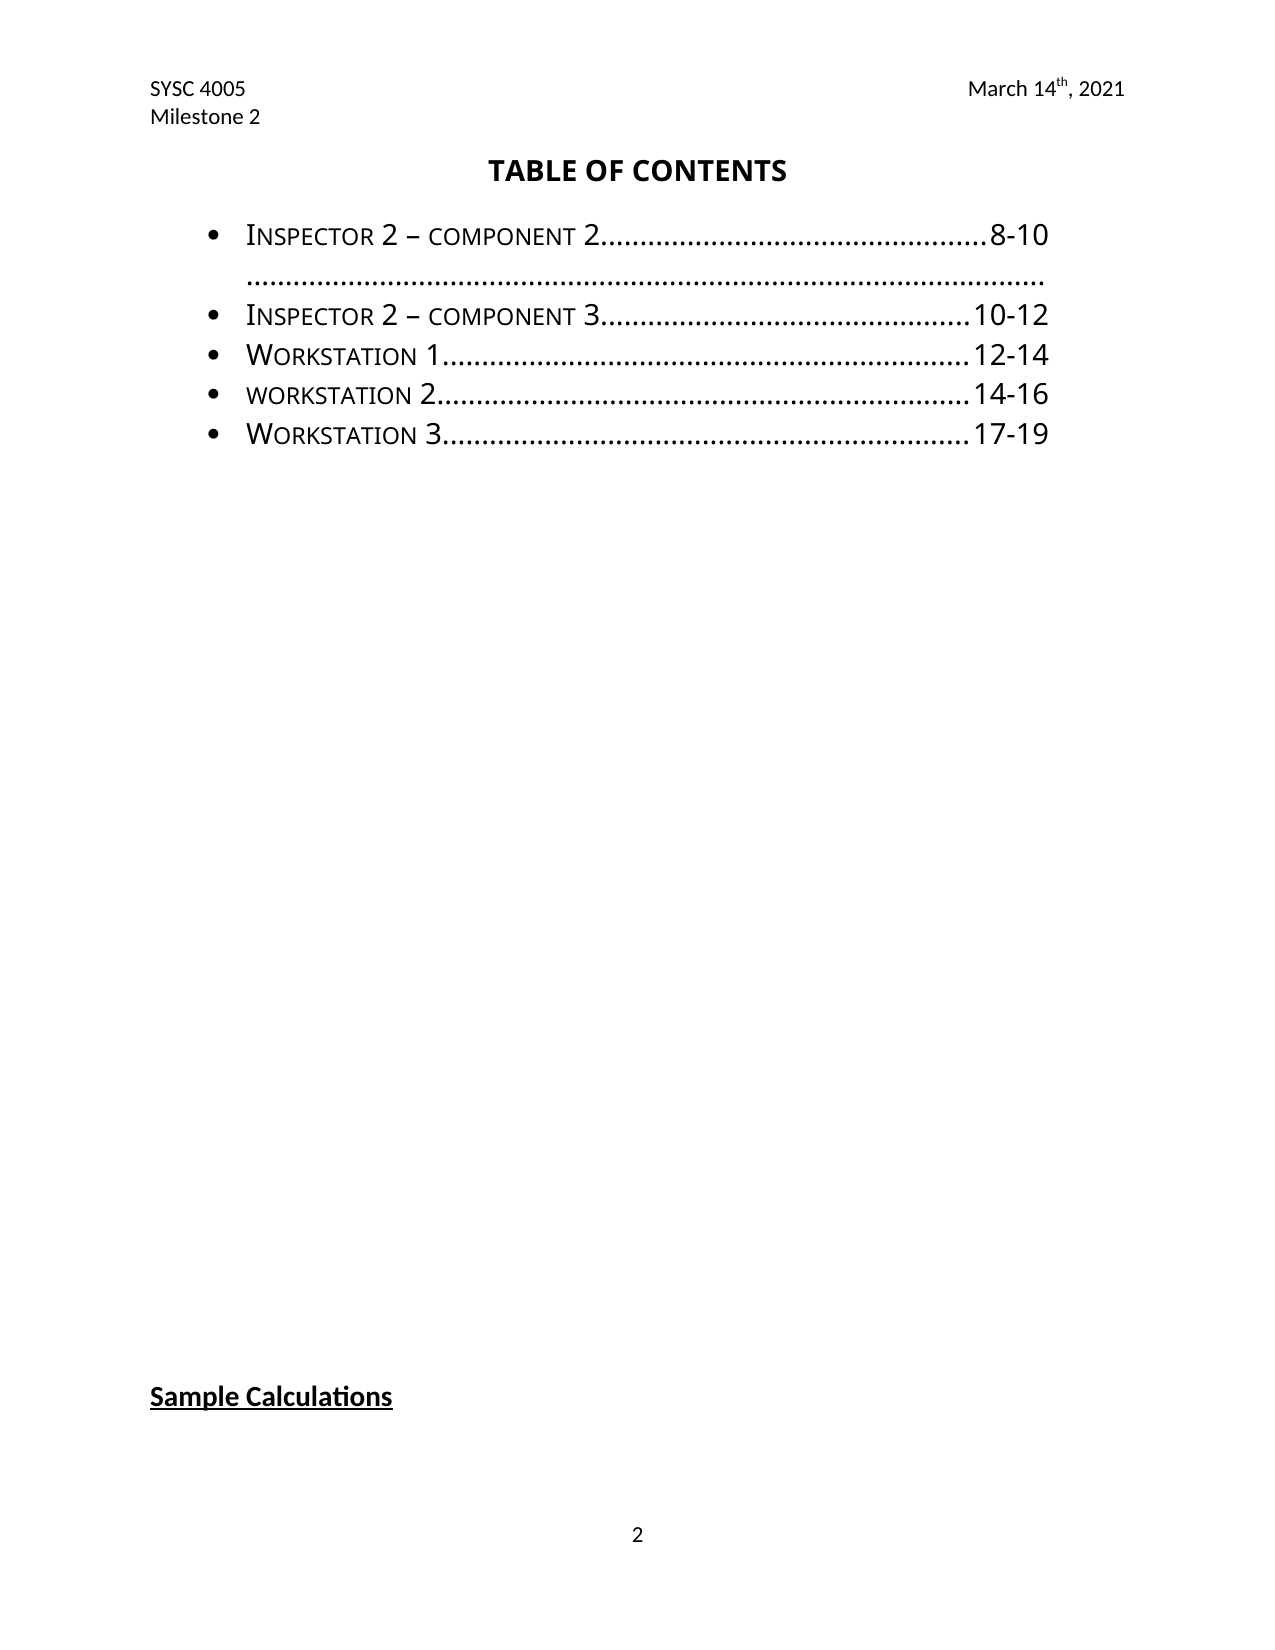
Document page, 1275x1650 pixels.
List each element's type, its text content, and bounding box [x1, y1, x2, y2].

text TABLE OF CONTENTS [150, 150, 1125, 190]
text Sample Calculations [150, 1378, 1125, 1413]
list Workstation 1 12-14 [208, 334, 1125, 373]
list Workstation 3 17-19 [208, 413, 1125, 453]
list Inspector 2 – component 3 10-12 [208, 294, 1125, 334]
list Inspector 2 – component 2 8-10 [208, 215, 1125, 294]
list workstation 2 14-16 [208, 373, 1125, 413]
